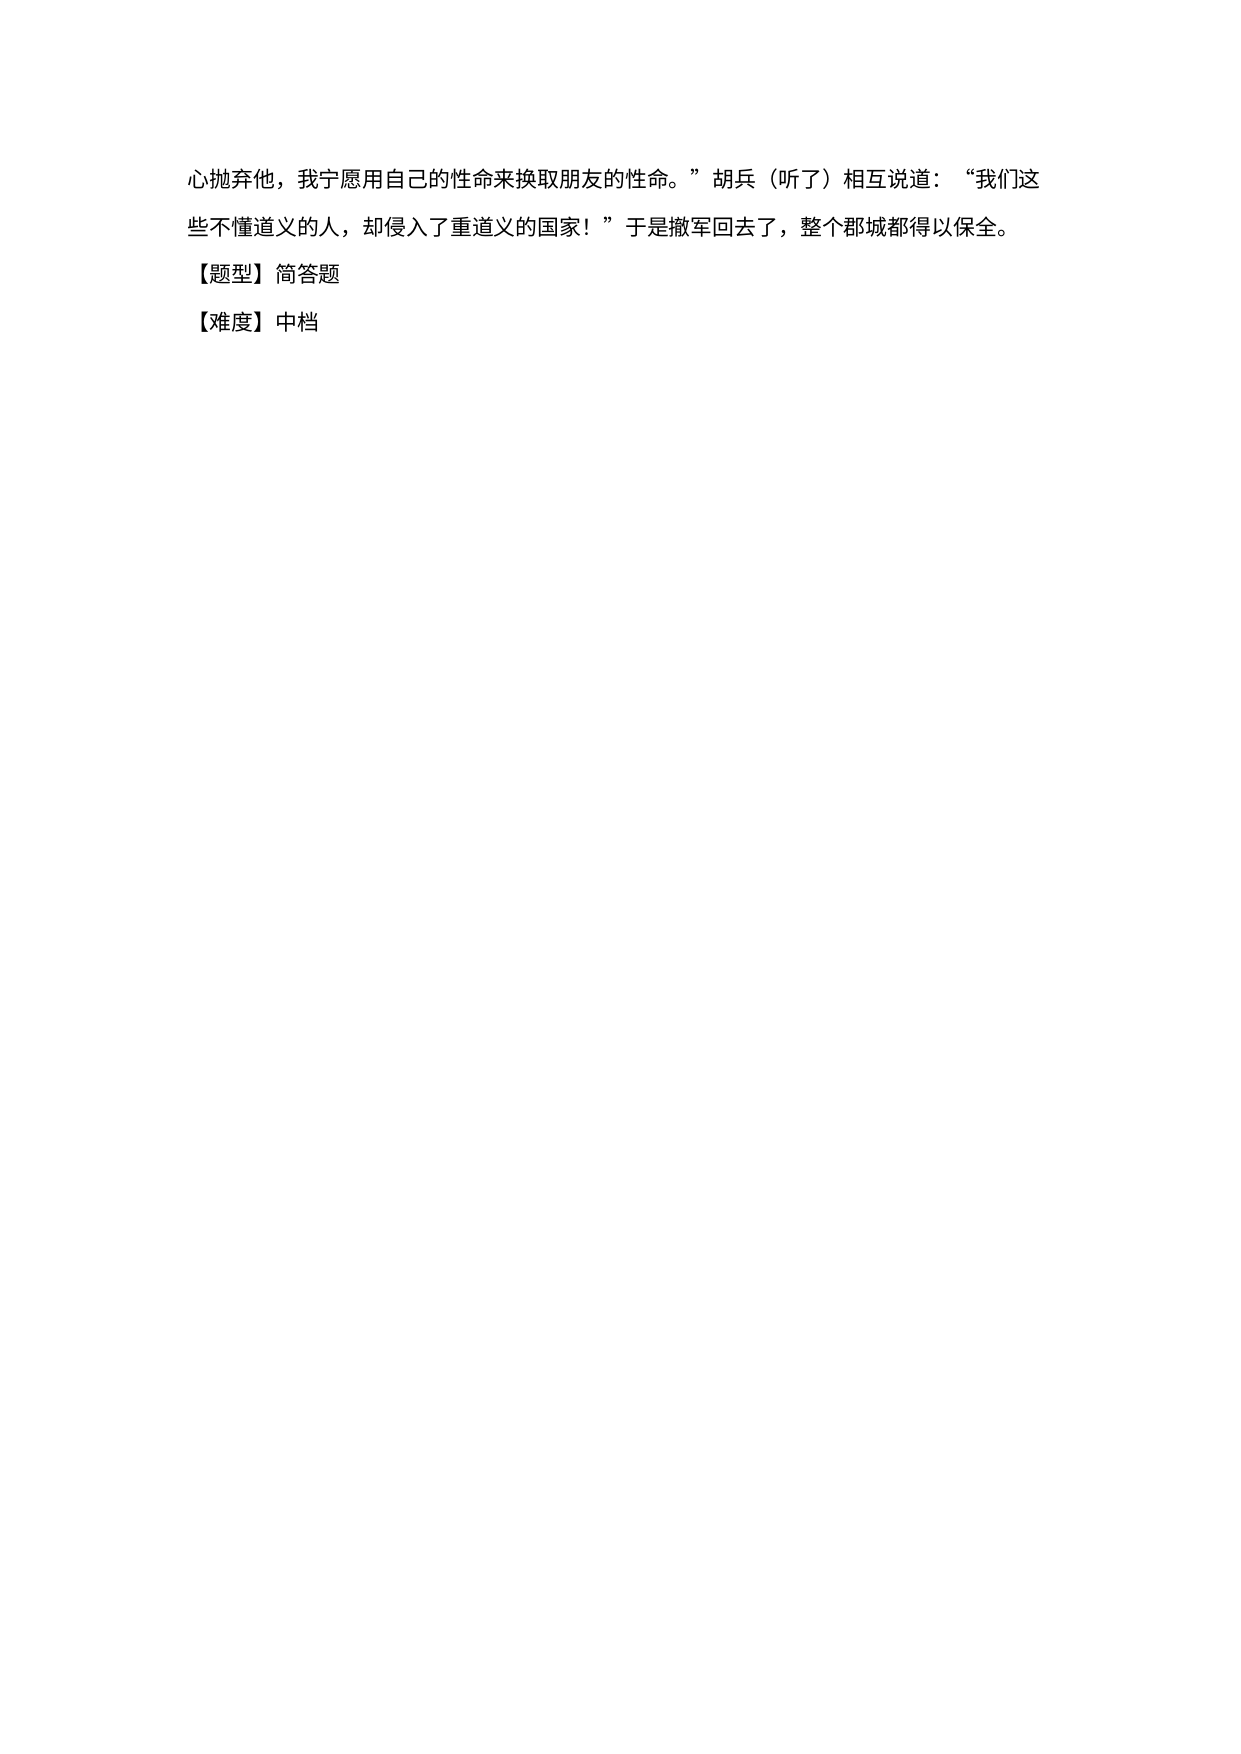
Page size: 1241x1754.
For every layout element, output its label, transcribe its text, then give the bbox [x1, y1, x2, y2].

text 【难度】中档 [187, 304, 1053, 336]
text 【题型】简答题 [187, 257, 1053, 289]
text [187, 162, 1053, 241]
